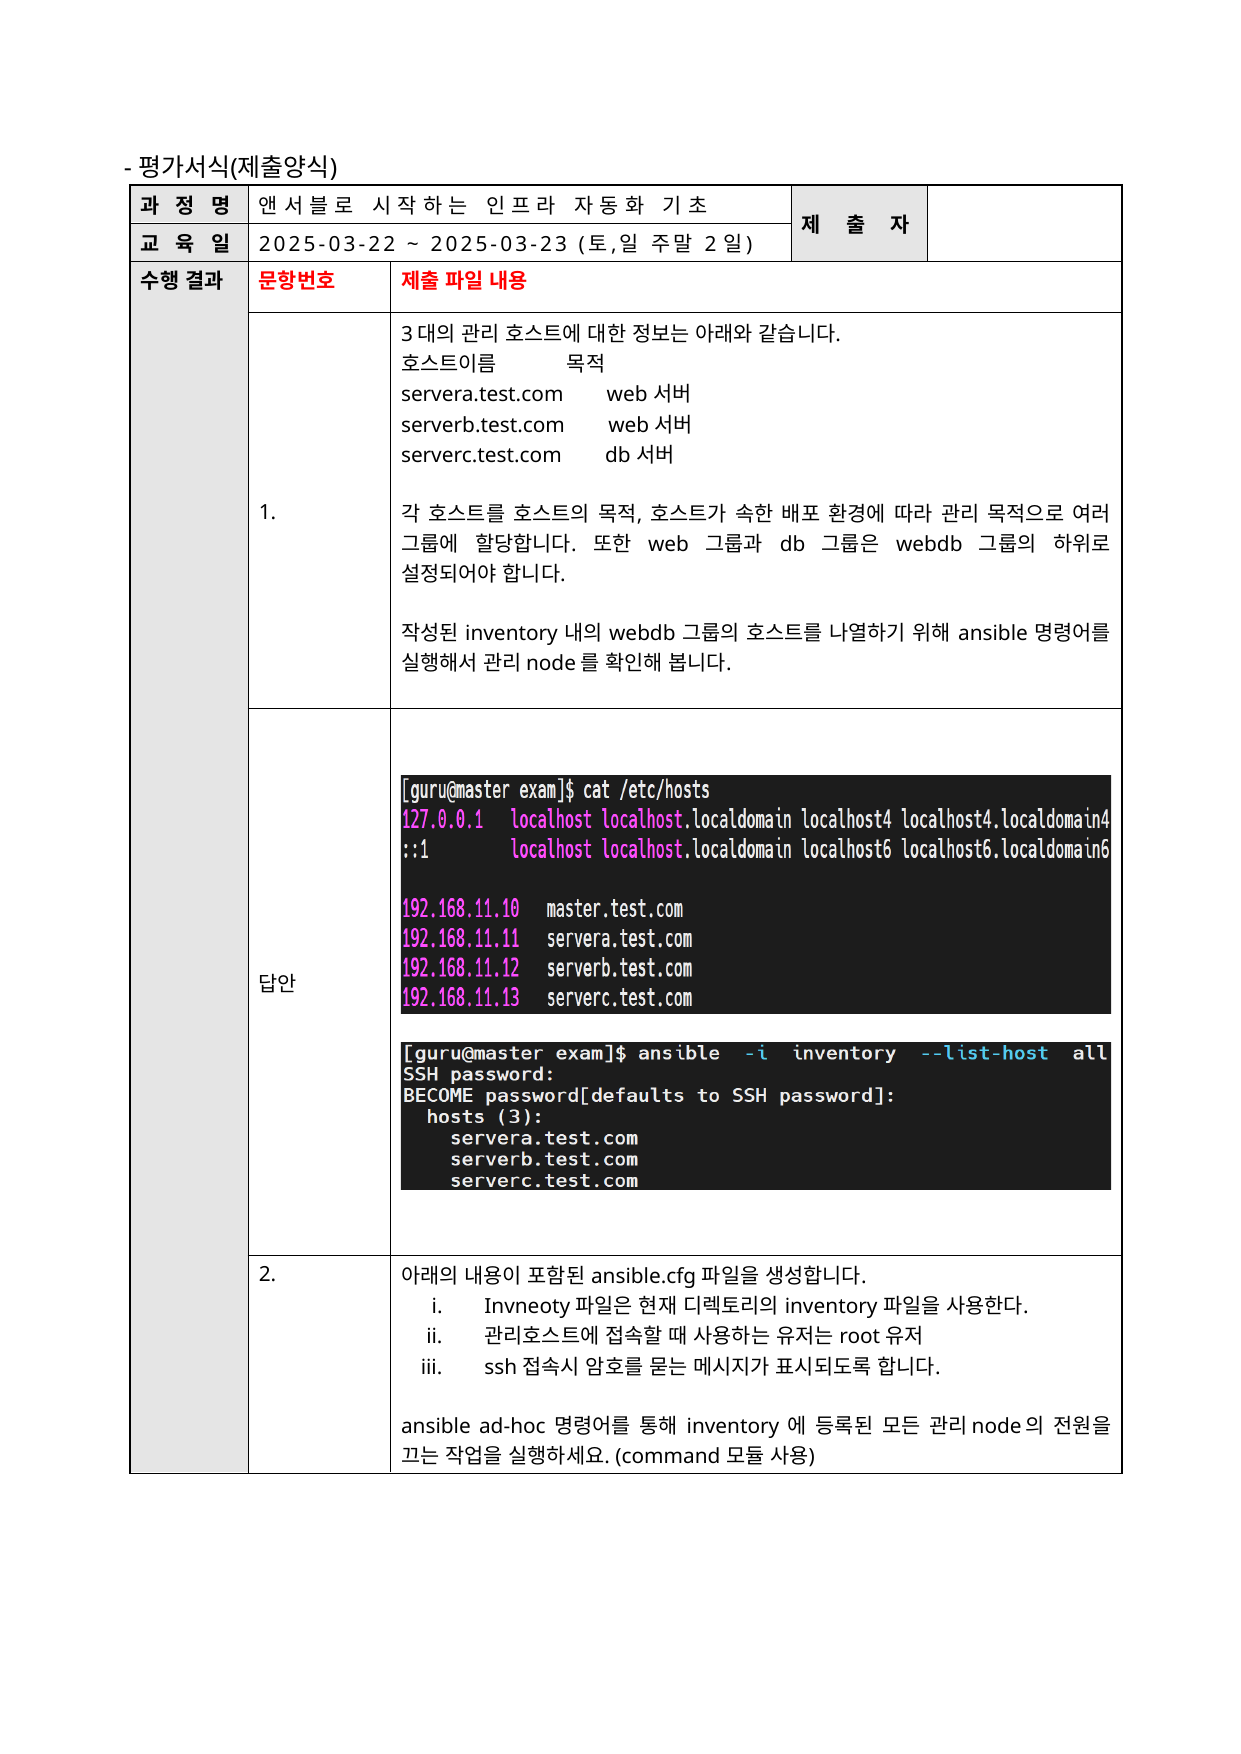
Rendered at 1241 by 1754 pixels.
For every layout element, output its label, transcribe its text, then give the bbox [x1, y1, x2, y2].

table_header 제출자 [792, 186, 927, 261]
picture [400, 1042, 1112, 1190]
table_cell 답안 [249, 709, 390, 1254]
table_cell 아래의 내용이 포함된 ansible.cfg 파일을 생성합니다. Invneoty 파일은 현재 디렉토리의 inventory 파일을 사용한다. 관리호스트에 접속할 때 사용하는 유저는 root 유저 ssh 접속시 암호를 묻는 메시지가 표시되도록 합니다. ansible ad-hoc 명령어를 통해 inventory 에 등록된 모든 관리node의 전원을 끄는 작업을 실행하세요. (command 모듈 사용) [391, 1256, 1121, 1472]
table_cell 제출 파일 내용 [391, 262, 1121, 312]
table_header [928, 186, 1121, 261]
table_header 과정명 [131, 186, 248, 222]
table_cell 수행 결과 [131, 262, 248, 1472]
table_cell [391, 709, 1121, 1254]
table_cell 2025-03-22 ~ 2025-03-23 (토,일 주말 2일) [249, 224, 791, 261]
table_cell 2. [249, 1256, 390, 1472]
table_cell 1. [249, 313, 390, 708]
table_cell 3대의 관리 호스트에 대한 정보는 아래와 같습니다. 호스트이름 목적 servera.test.com web 서버 serverb.test.com web 서버 serverc.test.com db 서버 각 호스트를 호스트의 목적, 호스트가 속한 배포 환경에 따라 관리 목적으로 여러 그룹에 할당합니다. 또한 web 그룹과 db 그룹은 webdb 그룹의 하위로 설정되어야 합니다. 작성된 inventory 내의 webdb 그룹의 호스트를 나열하기 위해 ansible 명령어를 실행해서 관리node를 확인해 봅니다. [391, 313, 1121, 708]
table_header 앤서블로 시작하는 인프라 자동화 기초 [249, 186, 791, 222]
picture [400, 775, 1112, 1014]
table_cell 교육일 [131, 224, 248, 261]
text - 평가서식(제출양식) [118, 148, 1122, 184]
table_cell 문항번호 [249, 262, 390, 312]
